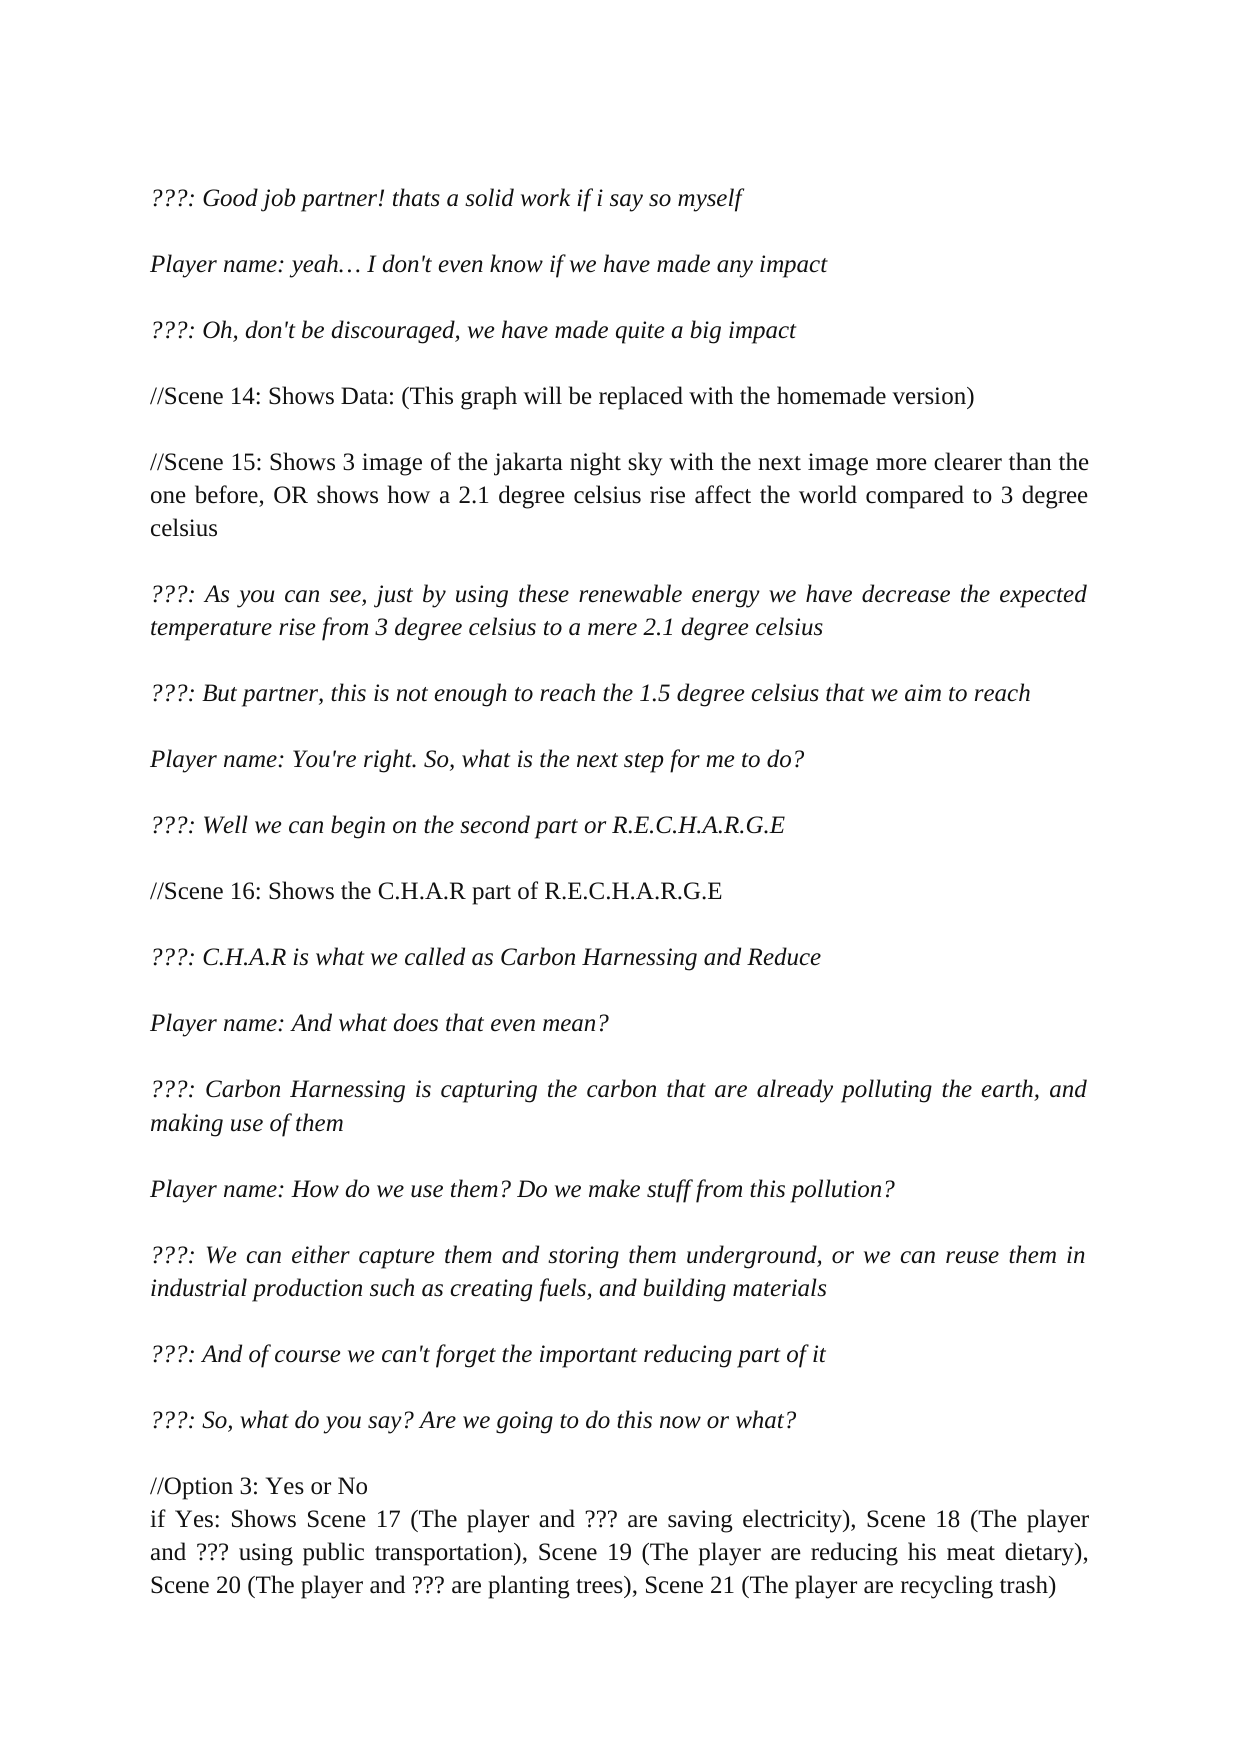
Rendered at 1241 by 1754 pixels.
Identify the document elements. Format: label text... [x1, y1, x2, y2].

text ???: Well we can begin on the second part or R.E.C.H.A.R.G.E [150, 810, 1090, 839]
text ???: So, what do you say? Are we going to do this now or what? [150, 1405, 1090, 1433]
text ???: Carbon Harnessing is capturing the carbon that are already polluting the earth, and making use of them [150, 1074, 1090, 1136]
text ???: We can either capture them and storing them underground, or we can reuse them in industrial production such as creating fuels, and building materials [150, 1240, 1090, 1301]
text ???: But partner, this is not enough to reach the 1.5 degree celsius that we aim to reach [150, 678, 1090, 707]
text ???: C.H.A.R is what we called as Carbon Harnessing and Reduce [150, 942, 1090, 971]
text //Scene 16: Shows the C.H.A.R part of R.E.C.H.A.R.G.E [150, 876, 1090, 905]
text Player name: You're right. So, what is the next step for me to do? [150, 744, 1090, 773]
text ???: Good job partner! thats a solid work if i say so myself [150, 183, 1090, 212]
text ???: And of course we can't forget the important reducing part of it [150, 1339, 1090, 1367]
text ???: As you can see, just by using these renewable energy we have decrease the expected temperature rise from 3 degree celsius to a mere 2.1 degree celsius [150, 579, 1090, 641]
text //Option 3: Yes or No [150, 1471, 1090, 1499]
text Player name: yeah… I don't even know if we have made any impact [150, 249, 1090, 278]
text ???: Oh, don't be discouraged, we have made quite a big impact [150, 315, 1090, 344]
text //Scene 14: Shows Data: (This graph will be replaced with the homemade version) [150, 381, 1090, 410]
text Player name: How do we use them? Do we make stuff from this pollution? [150, 1174, 1090, 1202]
text Player name: And what does that even mean? [150, 1008, 1090, 1037]
text if Yes: Shows Scene 17 (The player and ??? are saving electricity), Scene 18 (The player and ??? using public transportation), Scene 19 (The player are reducing his meat dietary), Scene 20 (The player and ??? are planting trees), Scene 21 (The player are recycling trash) [150, 1504, 1090, 1599]
text //Scene 15: Shows 3 image of the jakarta night sky with the next image more clearer than the one before, OR shows how a 2.1 degree celsius rise affect the world compared to 3 degree celsius [150, 447, 1090, 542]
